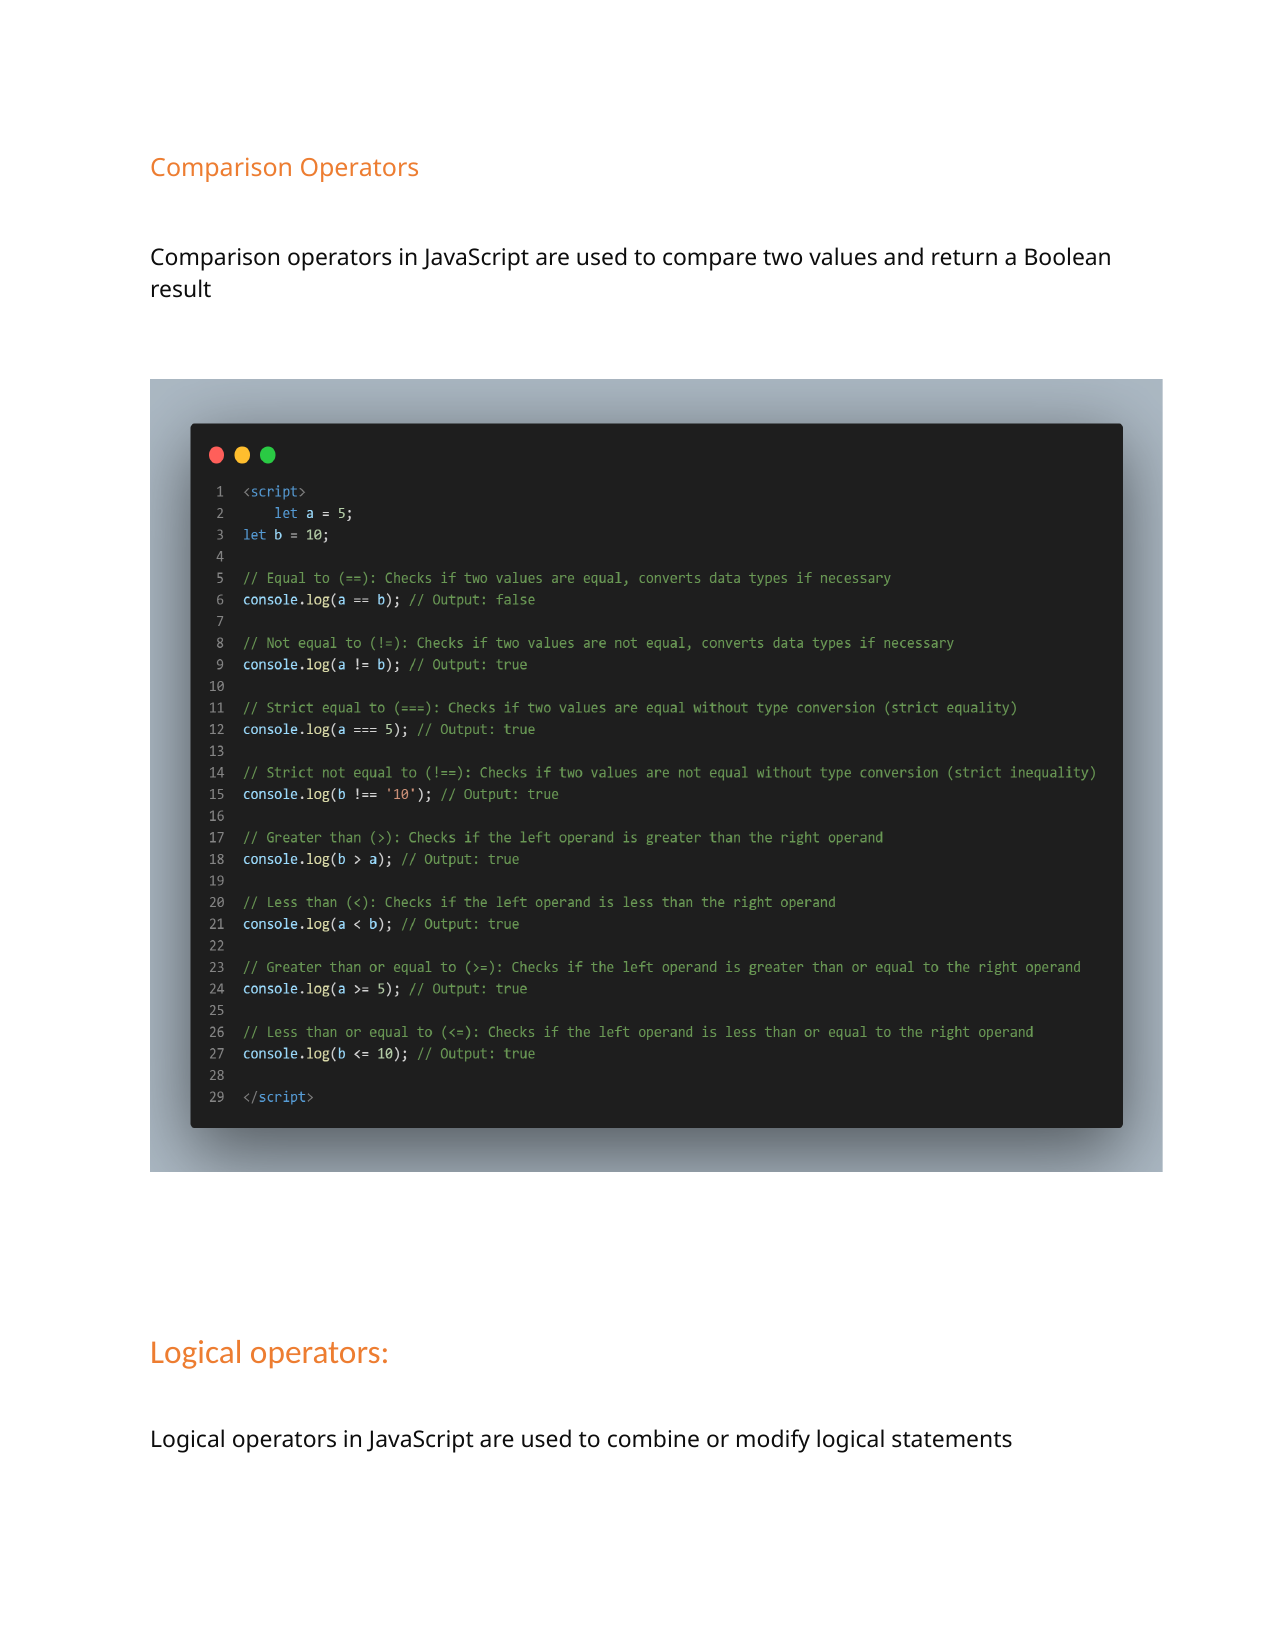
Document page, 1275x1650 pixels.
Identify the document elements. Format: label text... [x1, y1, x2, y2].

text Comparison Operators [150, 150, 1125, 184]
text Logical operators: [150, 1331, 1125, 1372]
picture [150, 379, 1163, 1172]
text Comparison operators in JavaScript are used to compare two values and return a Boolean result [150, 213, 1125, 304]
text Logical operators in JavaScript are used to combine or modify logical statements [150, 1392, 1125, 1454]
